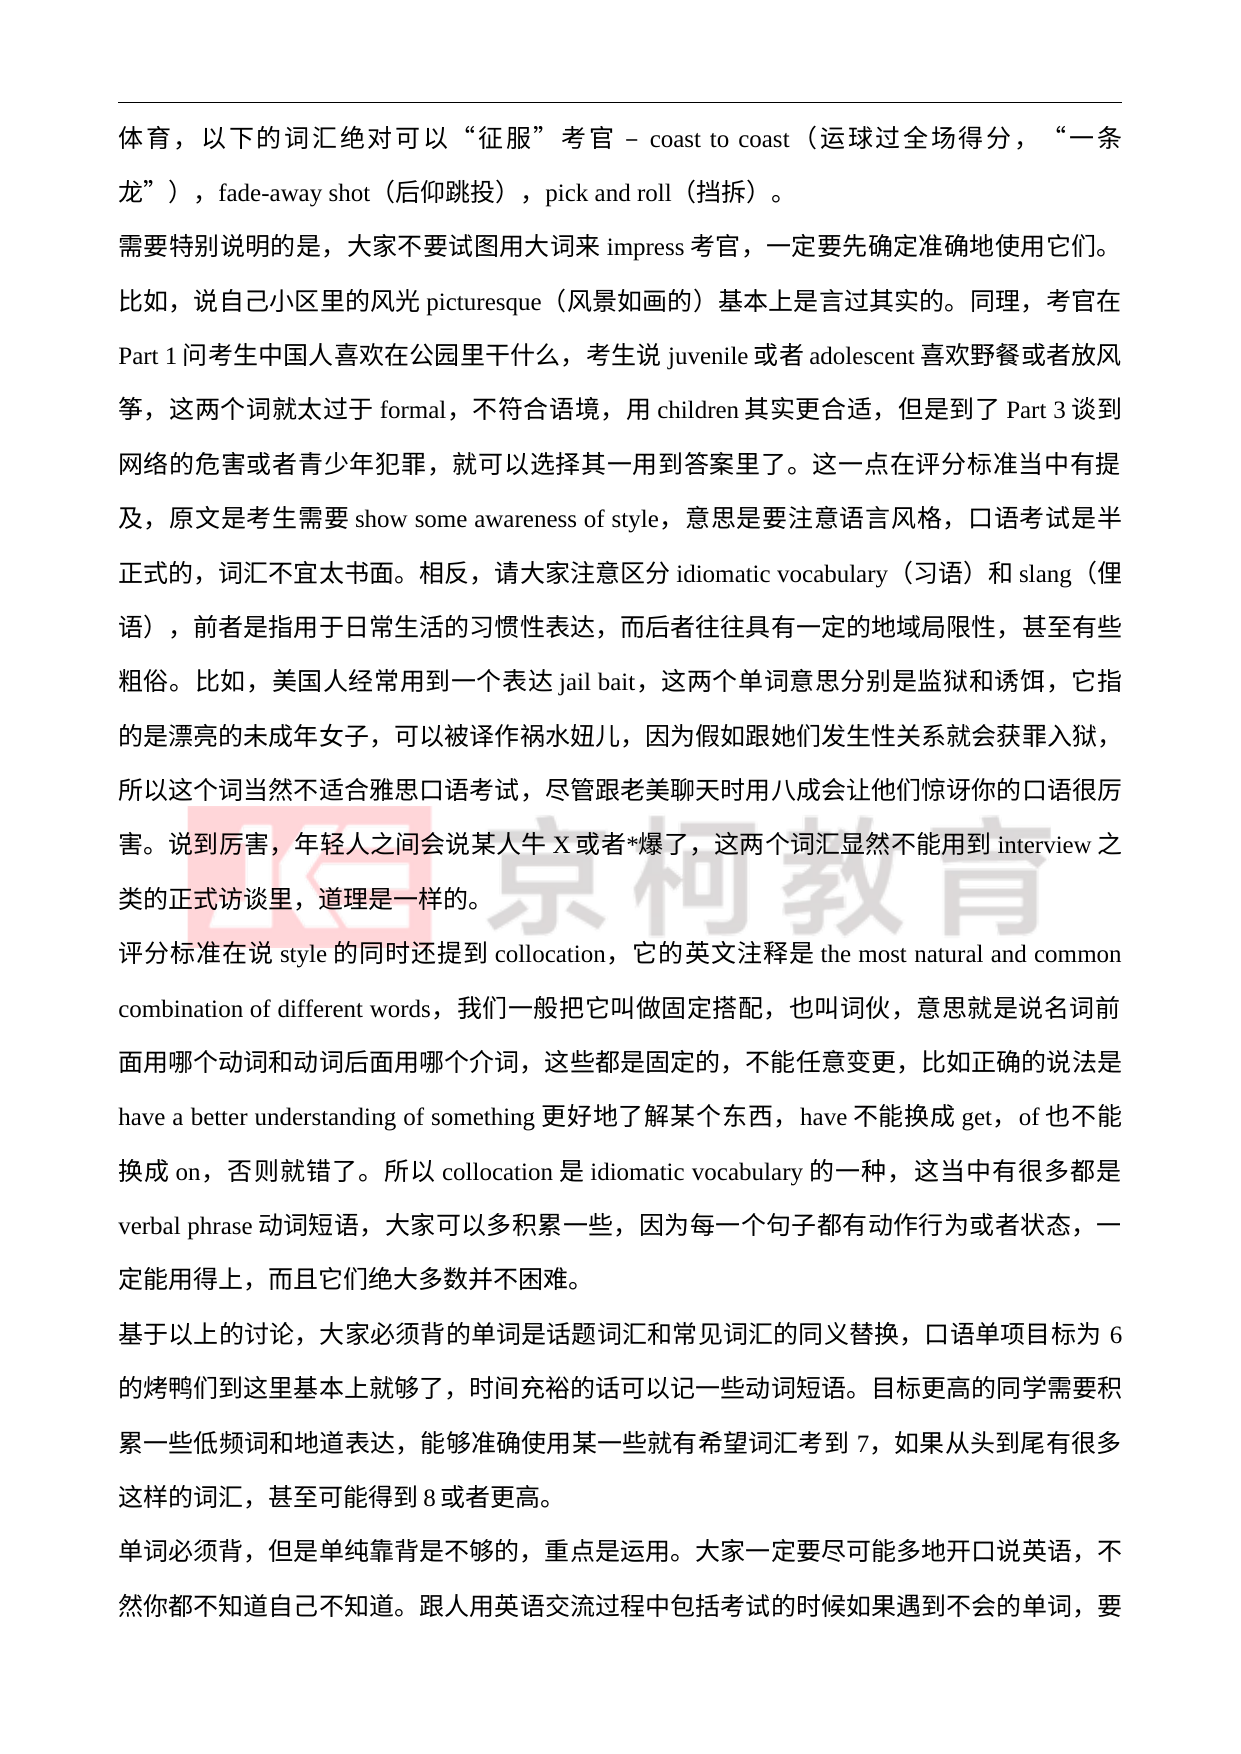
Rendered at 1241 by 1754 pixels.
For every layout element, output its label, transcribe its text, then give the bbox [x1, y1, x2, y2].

text 需要特别说明的是，大家不要试图用大词来impress考官，一定要先确定准确地使用它们。比如，说自己小区里的风光picturesque（风景如画的）基本上是言过其实的。同理，考官在Part 1问考生中国人喜欢在公园里干什么，考生说juvenile或者adolescent喜欢野餐或者放风筝，这两个词就太过于formal，不符合语境，用children其实更合适，但是到了Part 3谈到网络的危害或者青少年犯罪，就可以选择其一用到答案里了。这一点在评分标准当中有提及，原文是考生需要show some awareness of style，意思是要注意语言风格，口语考试是半正式的，词汇不宜太书面。相反，请大家注意区分idiomatic vocabulary（习语）和slang（俚语），前者是指用于日常生活的习惯性表达，而后者往往具有一定的地域局限性，甚至有些粗俗。比如，美国人经常用到一个表达jail bait，这两个单词意思分别是监狱和诱饵，它指的是漂亮的未成年女子，可以被译作祸水妞儿，因为假如跟她们发生性关系就会获罪入狱，所以这个词当然不适合雅思口语考试，尽管跟老美聊天时用八成会让他们惊讶你的口语很厉害。说到厉害，年轻人之间会说某人牛X或者*爆了，这两个词汇显然不能用到interview之类的正式访谈里，道理是一样的。 [118, 227, 1122, 916]
text 基于以上的讨论，大家必须背的单词是话题词汇和常见词汇的同义替换，口语单项目标为6的烤鸭们到这里基本上就够了，时间充裕的话可以记一些动词短语。目标更高的同学需要积累一些低频词和地道表达，能够准确使用某一些就有希望词汇考到7，如果从头到尾有很多这样的词汇，甚至可能得到8或者更高。 [118, 1314, 1122, 1514]
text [118, 1532, 1122, 1622]
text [118, 118, 1122, 209]
text 评分标准在说style的同时还提到collocation，它的英文注释是the most natural and common combination of different words，我们一般把它叫做固定搭配，也叫词伙，意思就是说名词前面用哪个动词和动词后面用哪个介词，这些都是固定的，不能任意变更，比如正确的说法是have a better understanding of something更好地了解某个东西，have不能换成get，of也不能换成on，否则就错了。所以collocation是idiomatic vocabulary的一种，这当中有很多都是verbal phrase动词短语，大家可以多积累一些，因为每一个句子都有动作行为或者状态，一定能用得上，而且它们绝大多数并不困难。 [118, 934, 1122, 1296]
